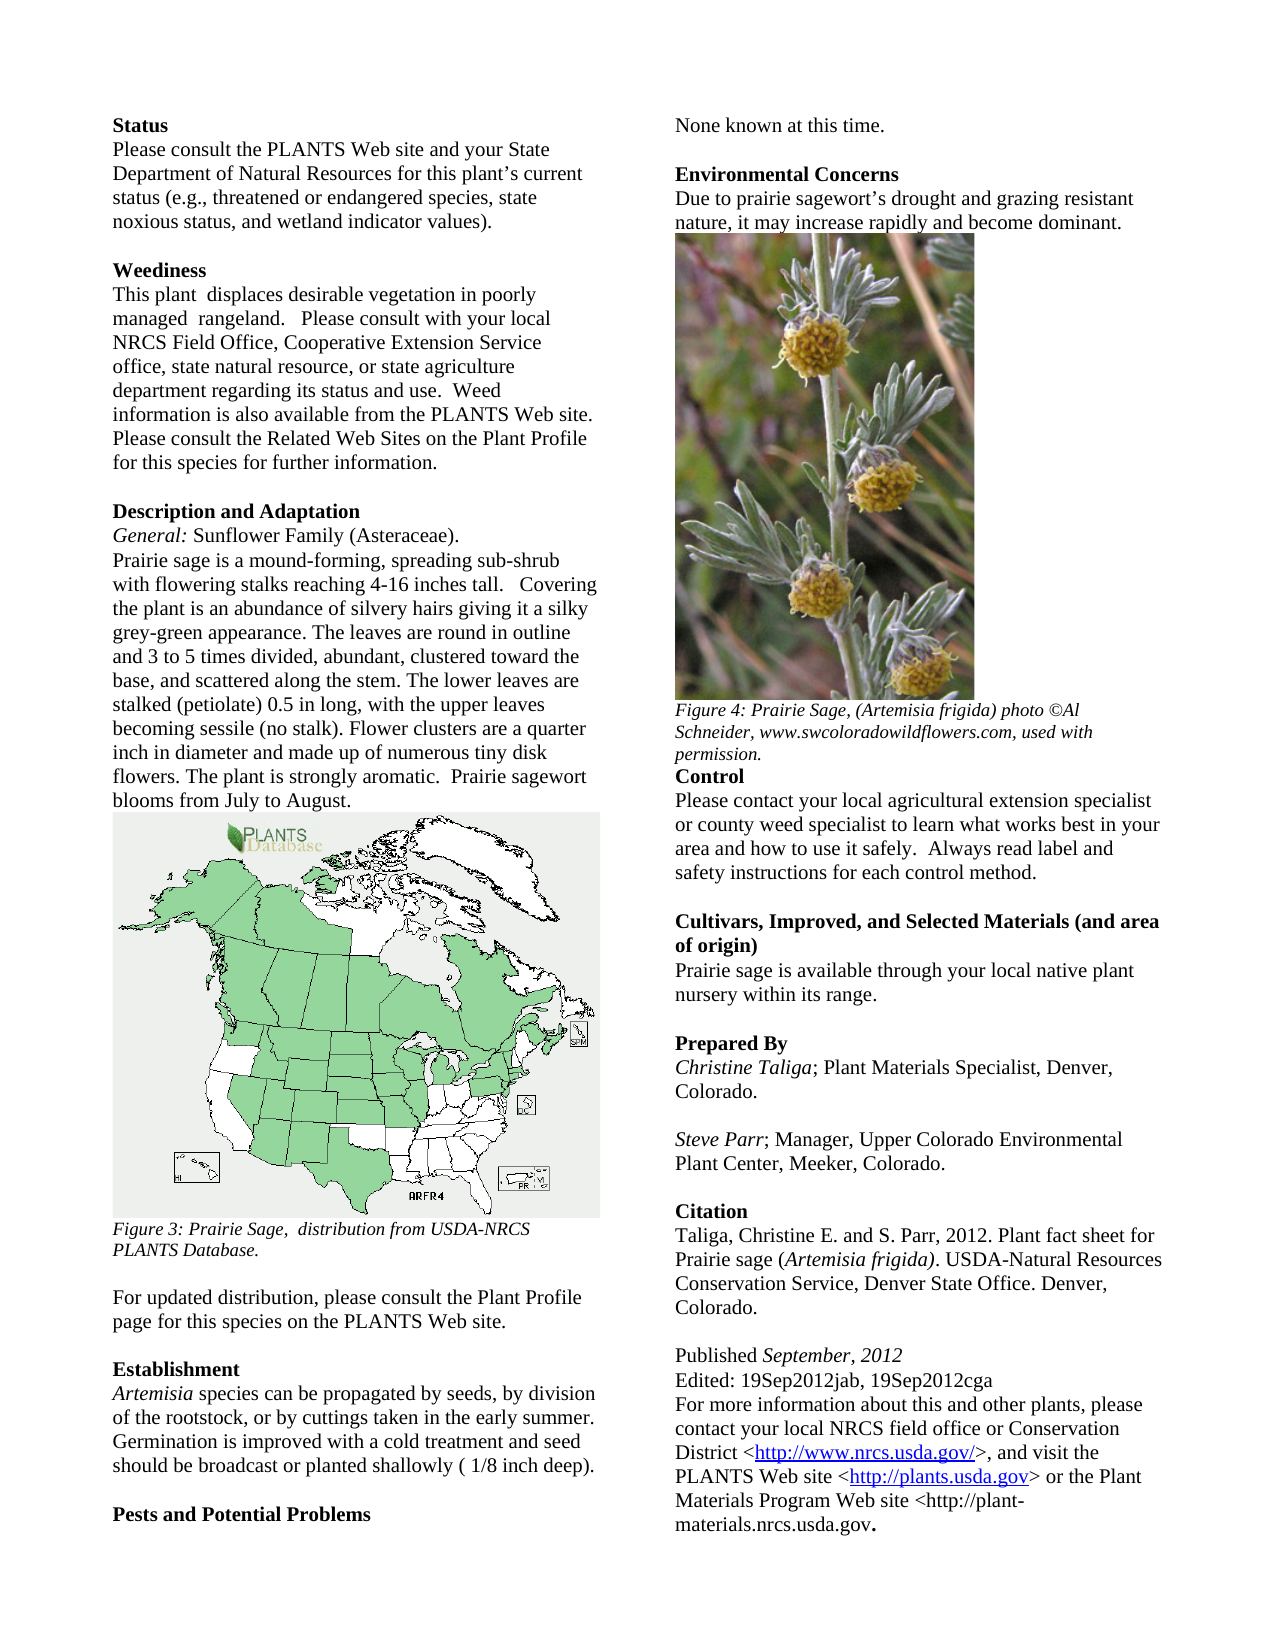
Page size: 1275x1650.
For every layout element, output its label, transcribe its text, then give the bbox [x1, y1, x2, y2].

picture [675, 233, 975, 700]
text Please consult the PLANTS Web site and your State Department of Natural Resources for this plant’s current status (e.g., threatened or endangered species, state noxious status, and wetland indicator values). [112, 137, 600, 233]
subtitle Artemisia species can be propagated by seeds, by division of the rootstock, or by cuttings taken in the early summer. Germination is improved with a cold treatment and seed should be broadcast or planted shallowly ( 1/8 inch deep). [112, 1381, 600, 1477]
subtitle Establishment [112, 1357, 600, 1381]
text Christine Taliga; Plant Materials Specialist, Denver, Colorado. [675, 1055, 1162, 1103]
subtitle Description and Adaptation [112, 499, 600, 523]
text For more information about this and other plants, please contact your local NRCS field office or Conservation District <http://www.nrcs.usda.gov/>, and visit the PLANTS Web site <http://plants.usda.gov> or the Plant Materials Program Web site <http://plant-materials.nrcs.usda.gov. [675, 1392, 1162, 1536]
text Published September, 2012 [675, 1343, 1162, 1367]
subtitle Status [112, 112, 600, 137]
text Edited: 19Sep2012jab, 19Sep2012cga [675, 1367, 1162, 1392]
text Figure 4: Prairie Sage, (Artemisia frigida) photo ©Al Schneider, www.swcoloradowildflowers.com, used with permission. [675, 699, 1162, 764]
text This plant displaces desirable vegetation in poorly managed rangeland. Please consult with your local NRCS Field Office, Cooperative Extension Service office, state natural resource, or state agriculture department regarding its status and use. Weed information is also available from the PLANTS Web site. Please consult the Related Web Sites on the Plant Profile for this species for further information. [112, 282, 600, 474]
subtitle Weediness [112, 258, 600, 282]
text Citation [675, 1199, 1162, 1223]
text General: Sunflower Family (Asteraceae). [112, 523, 600, 547]
text Prairie sage is available through your local native plant nursery within its range. [675, 957, 1162, 1006]
subtitle Prepared By [675, 1031, 1162, 1055]
text Figure 3: Prairie Sage, distribution from USDA-NRCS PLANTS Database. [112, 1218, 600, 1261]
text Prairie sage is a mound-forming, spreading sub-shrub with flowering stalks reaching 4-16 inches tall. Covering the plant is an abundance of silvery hairs giving it a silky grey-green appearance. The leaves are round in outline and 3 to 5 times divided, abundant, clustered toward the base, and scattered along the stem. The lower leaves are stalked (petiolate) 0.5 in long, with the upper leaves becoming sessile (no stalk). Flower clusters are a quarter inch in diameter and made up of numerous tiny disk flowers. The plant is strongly aromatic. Prairie sagewort blooms from July to August. [112, 547, 600, 812]
subtitle Cultivars, Improved, and Selected Materials (and area of origin) [675, 909, 1162, 957]
text Steve Parr; Manager, Upper Colorado Environmental Plant Center, Meeker, Colorado. [675, 1127, 1162, 1175]
subtitle Environmental Concerns [675, 162, 1162, 186]
text Please contact your local agricultural extension specialist or county weed specialist to learn what works best in your area and how to use it safely. Always read label and safety instructions for each control method. [675, 788, 1162, 884]
picture [112, 812, 600, 1218]
text For updated distribution, please consult the Plant Profile page for this species on the PLANTS Web site. [112, 1285, 600, 1333]
text Control [675, 764, 1162, 788]
text Taliga, Christine E. and S. Parr, 2012. Plant fact sheet for Prairie sage (Artemisia frigida). USDA-Natural Resources Conservation Service, Denver State Office. Denver, Colorado. [675, 1223, 1162, 1319]
subtitle Pests and Potential Problems [112, 1502, 600, 1526]
text None known at this time. [675, 112, 1162, 137]
